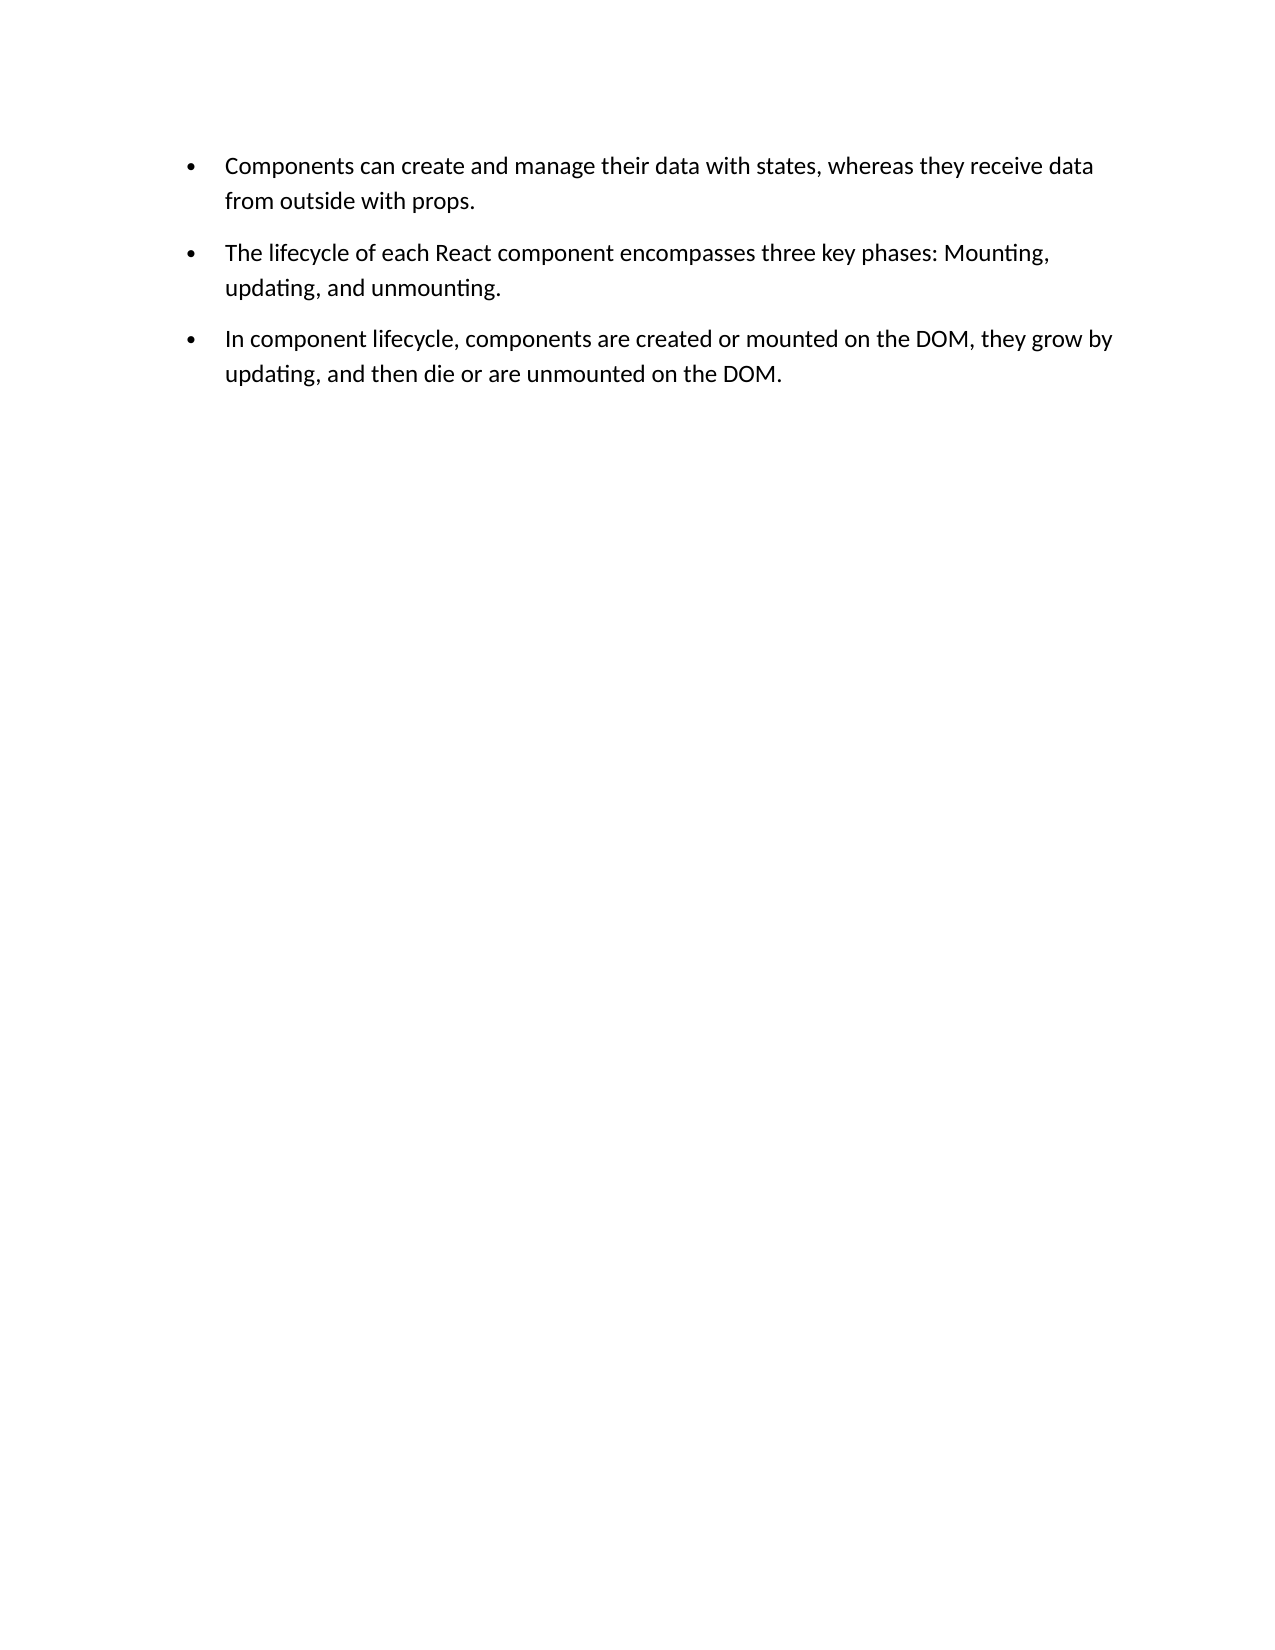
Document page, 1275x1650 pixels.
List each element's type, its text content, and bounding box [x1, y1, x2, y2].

list The lifecycle of each React component encompasses three key phases: Mounting, updating, and unmounting. [187, 237, 1125, 302]
list Components can create and manage their data with states, whereas they receive data from outside with props. [187, 150, 1125, 216]
list In component lifecycle, components are created or mounted on the DOM, they grow by updating, and then die or are unmounted on the DOM. [187, 323, 1125, 389]
